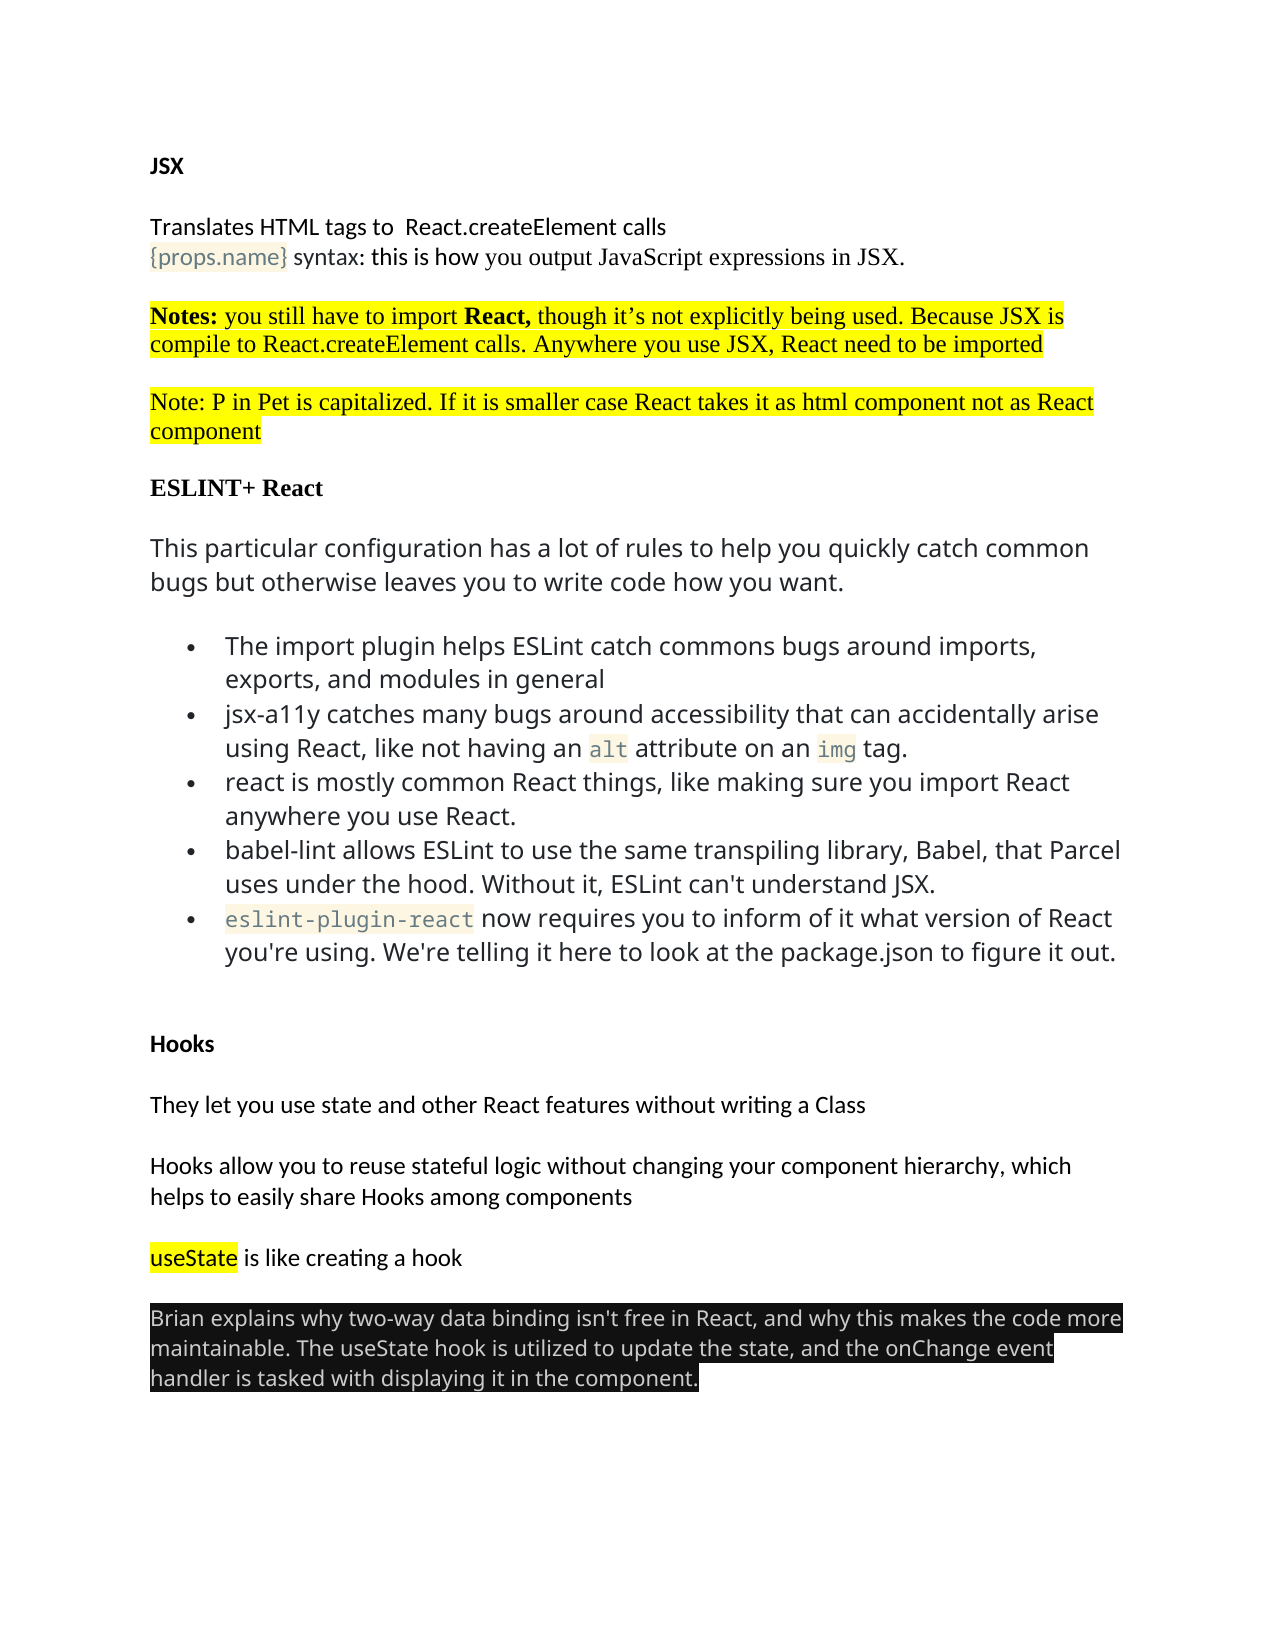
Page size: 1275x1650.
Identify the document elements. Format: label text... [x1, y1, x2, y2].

text Brian explains why two-way data binding isn't free in React, and why this makes the code more maintainable. The useState hook is utilized to update the state, and the onChange event handler is tasked with displaying it in the component. [699, 1303, 1125, 1392]
text useState is like creating a hook [238, 1242, 1125, 1273]
text This particular configuration has a lot of rules to help you quickly catch common bugs but otherwise leaves you to write code how you want. [150, 531, 1125, 599]
list babel-lint allows ESLint to use the same transpiling library, Babel, that Parcel uses under the hood. Without it, ESLint can't understand JSX. [187, 832, 1125, 901]
text Translates HTML tags to React.createElement calls [150, 211, 1125, 242]
list jsx-a11y catches many bugs around accessibility that can accidentally arise using React, like not having an alt attribute on an img tag. [187, 696, 1125, 764]
text {props.name} syntax: this is how you output JavaScript expressions in JSX. [358, 242, 1125, 272]
text Hooks allow you to reuse stateful logic without changing your component hierarchy, which helps to easily share Hooks among components [150, 1151, 1125, 1212]
list The import plugin helps ESLint catch commons bugs around imports, exports, and modules in general [187, 628, 1125, 696]
text Hooks [150, 1028, 1125, 1059]
text Note: P in Pet is capitalized. If it is smaller case React takes it as html component not as React component [261, 387, 1125, 444]
text ESLINT+ React [150, 473, 1125, 502]
text Notes: you still have to import React, though it’s not explicitly being used. Because JSX is compile to React.createElement calls. Anywhere you use JSX, React need to be imported [150, 301, 1125, 358]
text JSX [150, 150, 1125, 181]
text They let you use state and other React features without writing a Class [150, 1089, 1125, 1120]
list react is mostly common React things, like making sure you import React anywhere you use React. [187, 764, 1125, 832]
list eslint-plugin-react now requires you to inform of it what version of React you're using. We're telling it here to look at the package.json to figure it out. [187, 901, 1125, 969]
